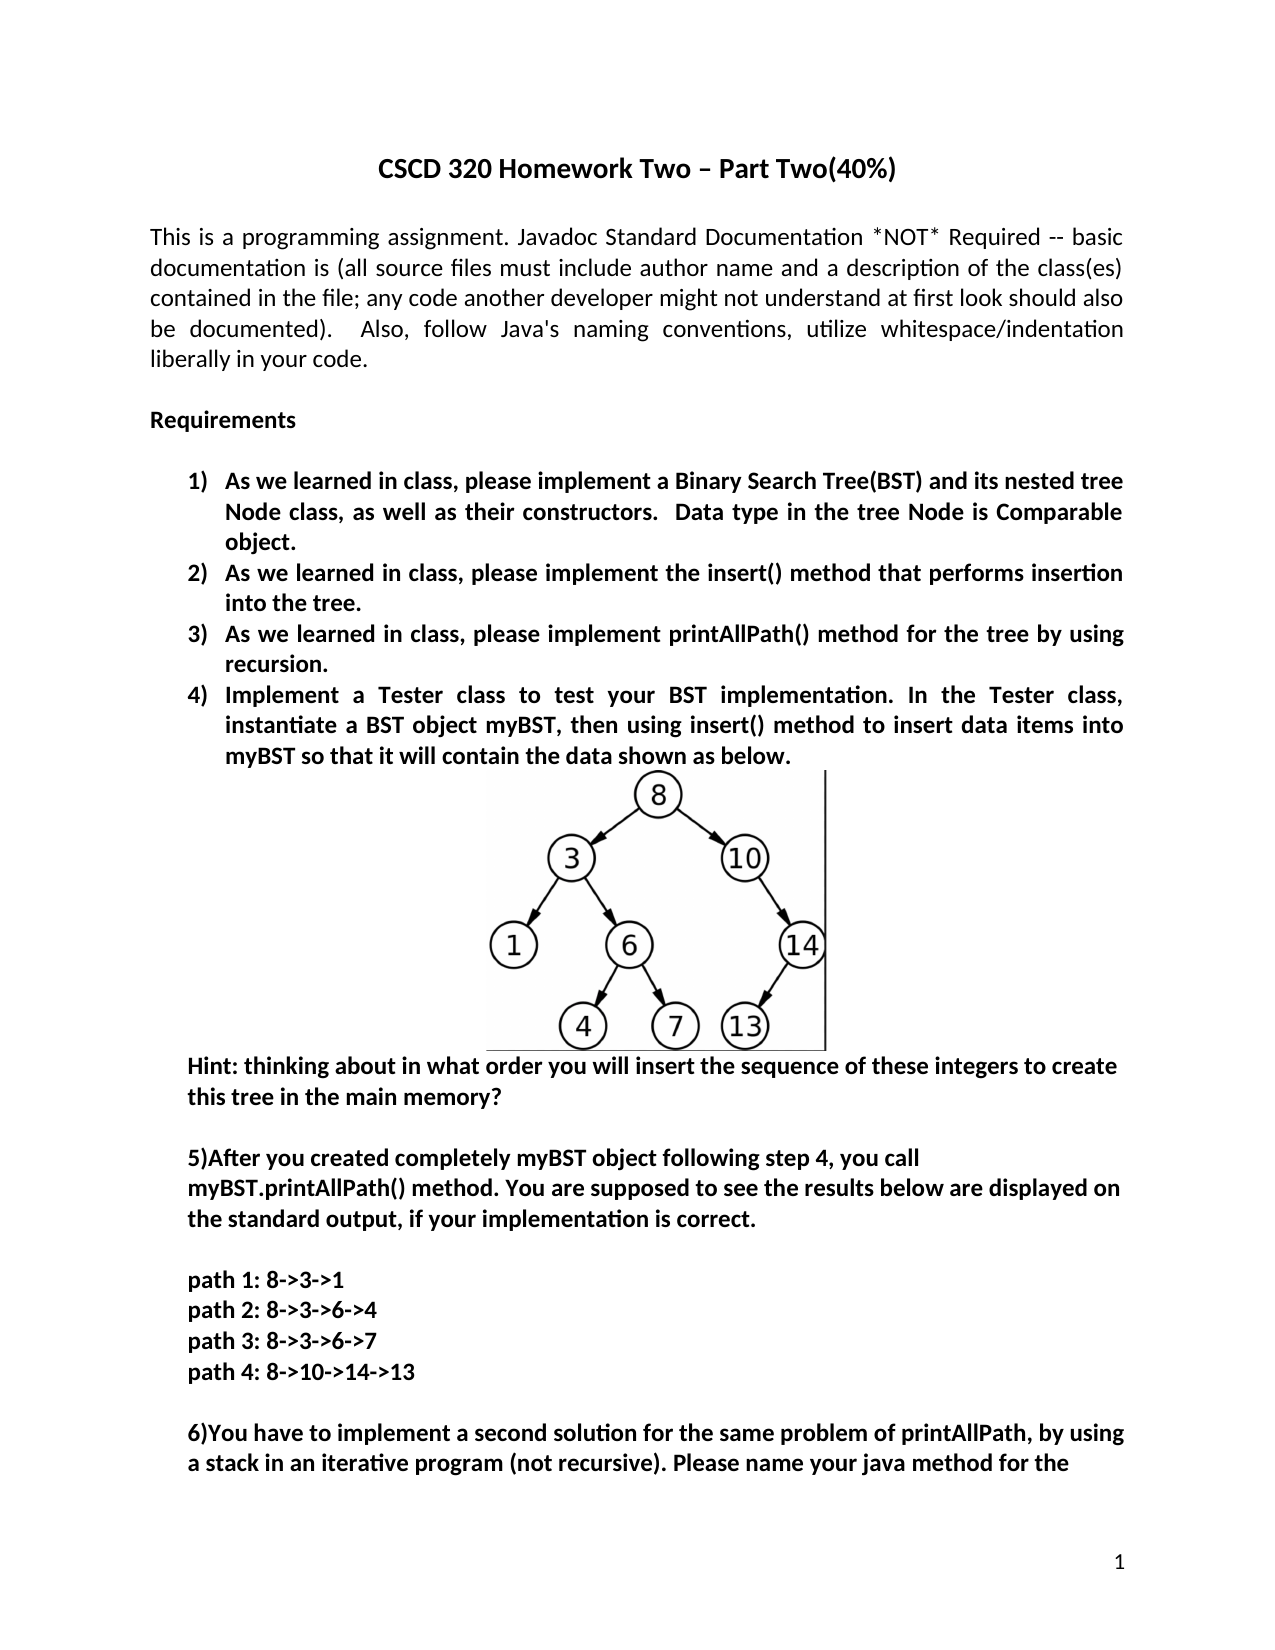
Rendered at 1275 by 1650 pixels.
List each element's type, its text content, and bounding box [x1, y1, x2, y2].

text Hint: thinking about in what order you will insert the sequence of these integers to create this tree in the main memory? [187, 1051, 1125, 1112]
text Requirements [150, 404, 1125, 435]
list As we learned in class, please implement printAllPath() method for the tree by using recursion. [187, 618, 1125, 679]
list Implement a Tester class to test your BST implementation. In the Tester class, instantiate a BST object myBST, then using insert() method to insert data items into myBST so that it will contain the data shown as below. [187, 679, 1125, 771]
list As we learned in class, please implement a Binary Search Tree(BST) and its nested tree Node class, as well as their constructors. Data type in the tree Node is Comparable object. [187, 465, 1125, 557]
text path 4: 8->10->14->13 [187, 1356, 1125, 1386]
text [187, 1417, 1125, 1478]
text 5)After you created completely myBST object following step 4, you call myBST.printAllPath() method. You are supposed to see the results below are displayed on the standard output, if your implementation is correct. [187, 1142, 1125, 1234]
picture [486, 770, 827, 1051]
text path 3: 8->3->6->7 [187, 1325, 1125, 1356]
text This is a programming assignment. Javadoc Standard Documentation *NOT* Required -- basic documentation is (all source files must include author name and a description of the class(es) contained in the file; any code another developer might not understand at first look should also be documented). Also, follow Java's naming conventions, utilize whitespace/indentation liberally in your code. [150, 221, 1125, 374]
list As we learned in class, please implement the insert() method that performs insertion into the tree. [187, 557, 1125, 618]
text path 2: 8->3->6->4 [187, 1295, 1125, 1325]
text CSCD 320 Homework Two – Part Two(40%) [150, 150, 1125, 186]
text path 1: 8->3->1 [187, 1264, 1125, 1295]
